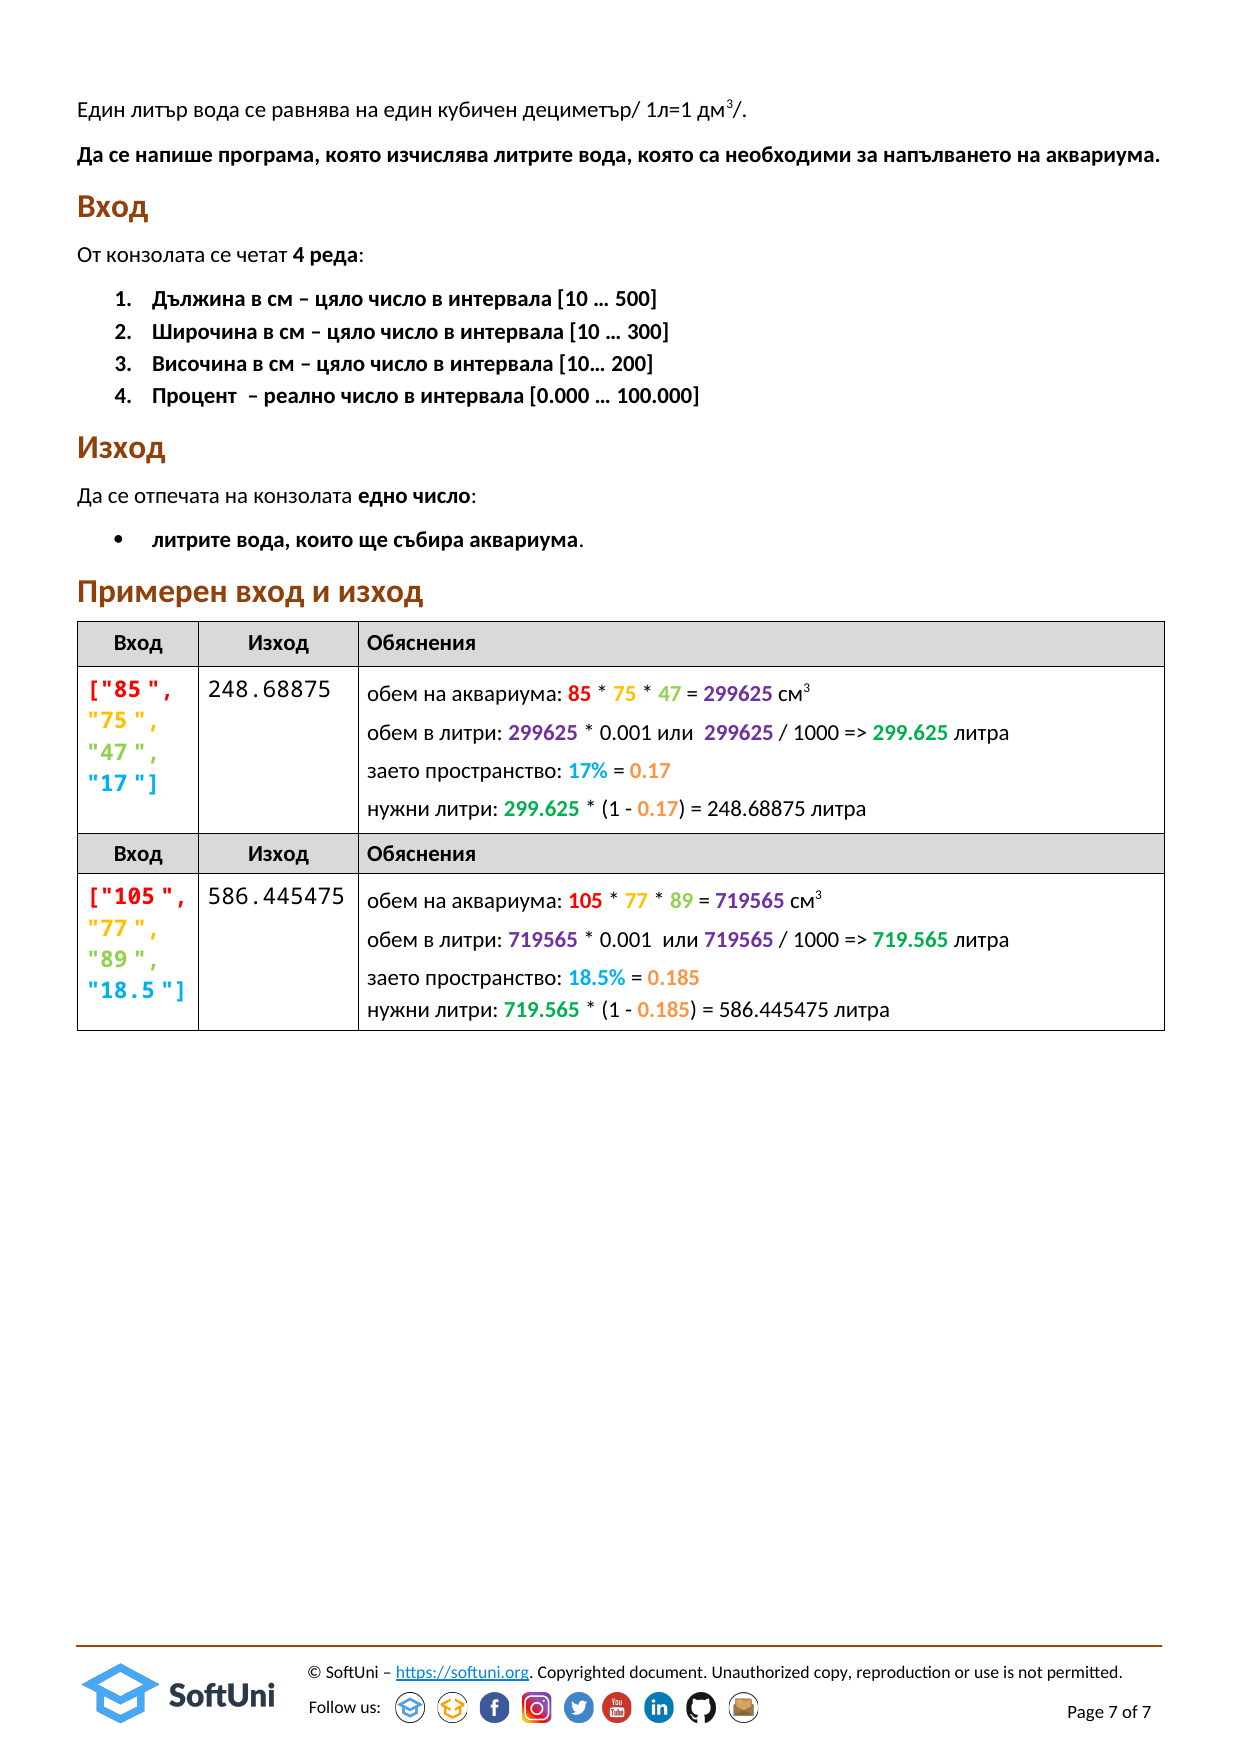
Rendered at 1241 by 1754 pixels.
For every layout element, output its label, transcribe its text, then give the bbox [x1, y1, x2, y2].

table_cell ["105 ", "77 ", "89 ", "18.5 "] [78, 874, 198, 1029]
picture [644, 1692, 653, 1701]
picture [728, 1692, 759, 1723]
table_cell обем на аквариумa: 85 * 75 * 47 = 299625 см3 обем в литри: 299625 * 0.001 или 299625 / 1000 => 299.625 литра заето пространство: 17% = 0.17 нужни литри: 299.625 * (1 - 0.17) = 248.68875 литра [359, 667, 1164, 832]
picture [602, 1692, 632, 1723]
table_cell ["85 ", "75 ", "47 ", "17 "] [78, 667, 198, 832]
text Да се напише програма, която изчислява литрите вода, която са необходими за напълването на аквариума. [77, 140, 1163, 168]
text Един литър вода се равнява на един кубичен дециметър/ 1л=1 дм3/. [77, 95, 1163, 123]
picture [75, 1658, 281, 1729]
table_header Обяснения [359, 622, 1164, 666]
table_cell Обяснения [359, 834, 1164, 873]
picture [665, 1714, 674, 1723]
picture [564, 1692, 594, 1723]
picture [644, 1714, 653, 1723]
list Височина в см – цяло число в интервала [10… 200] [114, 349, 1163, 377]
picture [522, 1692, 552, 1723]
list Дължина в см – цяло число в интервала [10 … 500] [114, 284, 1163, 313]
subtitle Вход [77, 185, 1163, 226]
table_cell обем на аквариумa: 105 * 77 * 89 = 719565 см3 обем в литри: 719565 * 0.001 или 719565 / 1000 => 719.565 литра заето пространство: 18.5% = 0.185 нужни литри: 719.565 * (1 - 0.185) = 586.445475 литра [359, 874, 1164, 1029]
list Процент – реално число в интервала [0.000 … 100.000] [114, 381, 1163, 409]
subtitle Изход [77, 426, 1163, 467]
text От конзолата се четат 4 реда: [77, 240, 1163, 268]
picture [437, 1692, 468, 1723]
table_cell Вход [78, 834, 198, 873]
picture [479, 1692, 510, 1723]
list литрите вода, които ще събира аквариума. [114, 526, 1163, 554]
table_cell 586.445475 [199, 874, 358, 1029]
list Широчина в см – цяло число в интервала [10 … 300] [114, 317, 1163, 345]
text Да се отпечата на конзолата едно число: [77, 481, 1163, 509]
table_cell Изход [199, 834, 358, 873]
picture [665, 1692, 674, 1701]
picture [395, 1692, 425, 1723]
picture [686, 1692, 716, 1723]
table_header Вход [78, 622, 198, 666]
picture [658, 1705, 667, 1714]
table_header Изход [199, 622, 358, 666]
subtitle Примерен вход и изход [77, 570, 1163, 611]
table_cell 248.68875 [199, 667, 358, 832]
